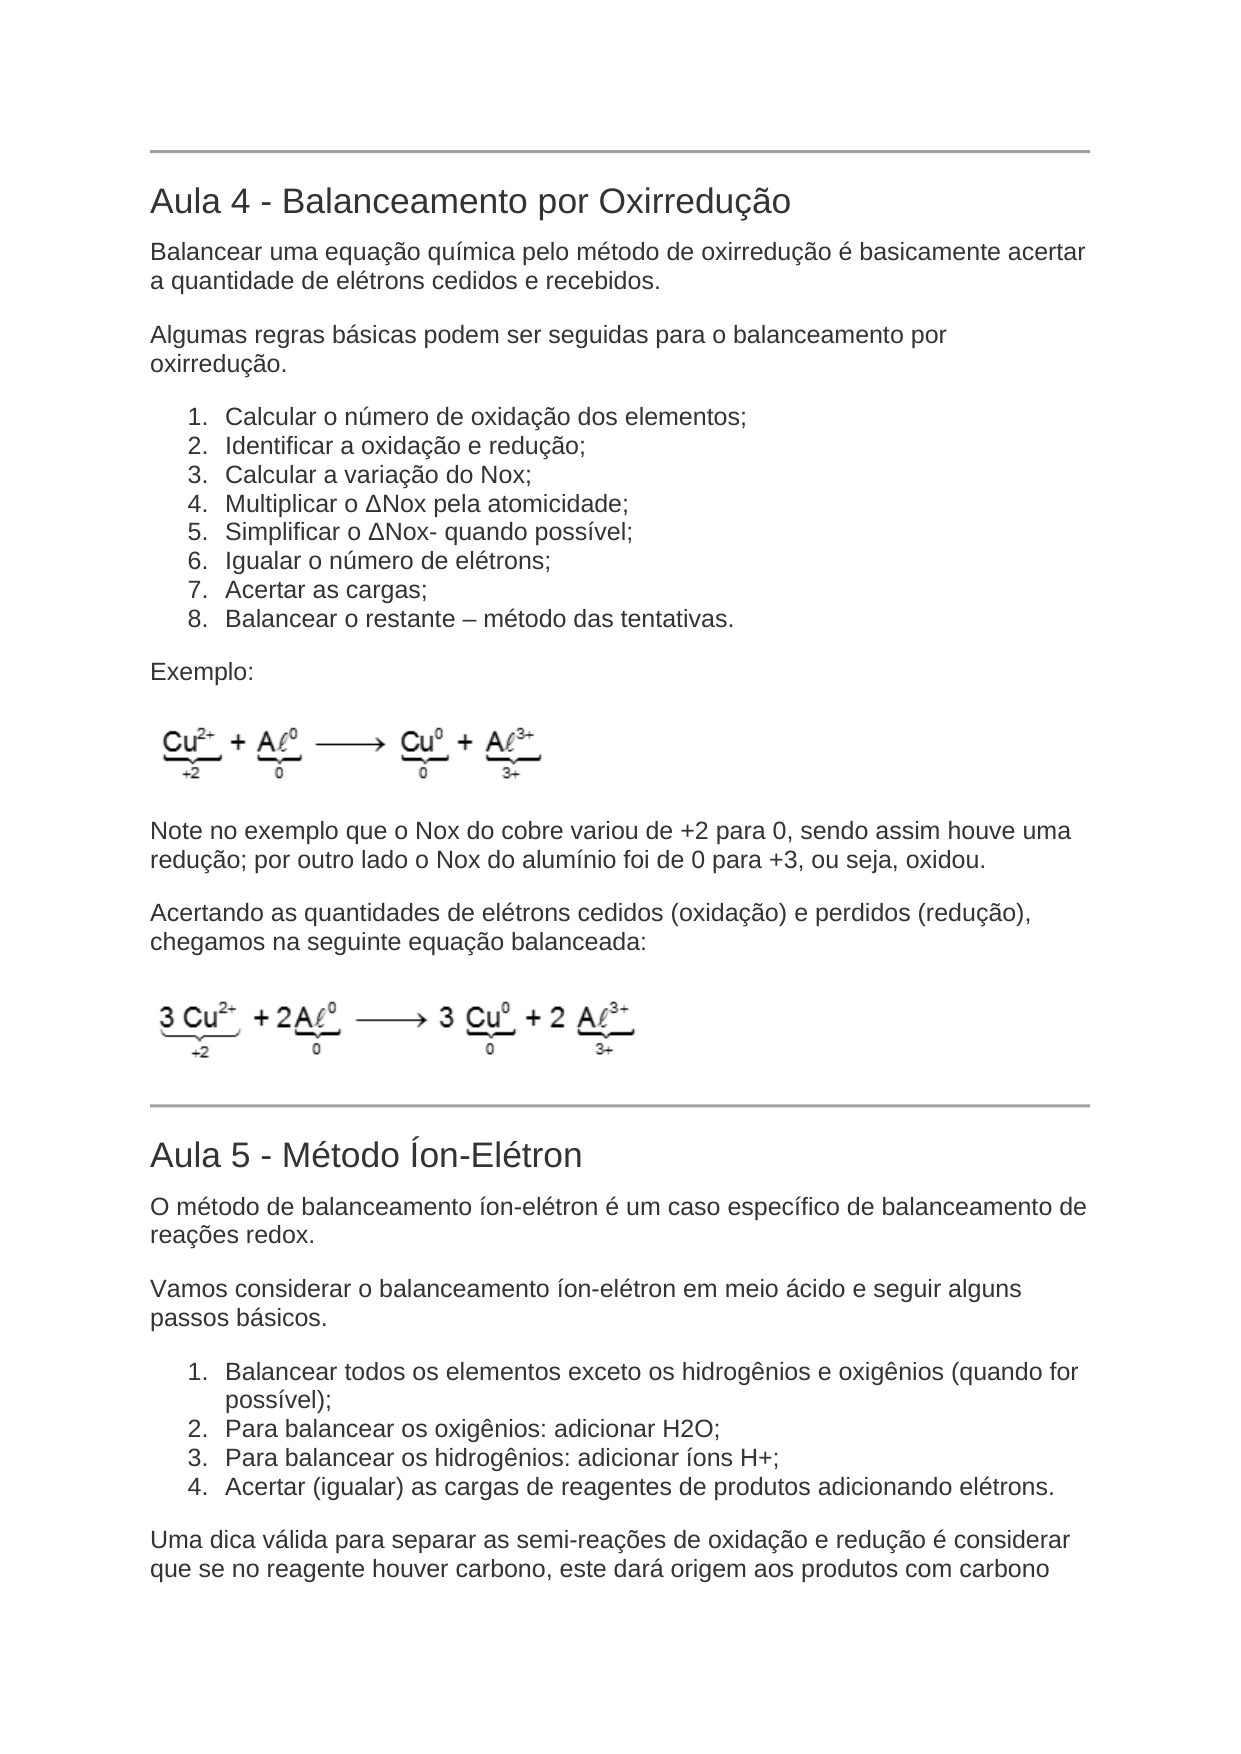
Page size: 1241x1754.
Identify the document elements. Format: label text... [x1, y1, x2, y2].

list Simplificar o ΔNox- quando possível; [187, 517, 1090, 546]
text Vamos considerar o balanceamento íon-elétron em meio ácido e seguir alguns passos básicos. [150, 1274, 1090, 1332]
list Para balancear os hidrogênios: adicionar íons H+; [187, 1443, 1090, 1472]
subtitle Aula 4 - Balanceamento por Oxirredução [150, 180, 1090, 221]
list Balancear o restante – método das tentativas. [187, 604, 1090, 632]
picture [150, 980, 647, 1080]
list Acertar (igualar) as cargas de reagentes de produtos adicionando elétrons. [187, 1472, 1090, 1500]
picture [150, 711, 557, 791]
subtitle Aula 5 - Método Íon-Elétron [150, 1134, 1090, 1175]
list Calcular a variação do Nox; [187, 460, 1090, 489]
list Identificar a oxidação e redução; [187, 431, 1090, 460]
list Igualar o número de elétrons; [187, 546, 1090, 575]
text Note no exemplo que o Nox do cobre variou de +2 para 0, sendo assim houve uma redução; por outro lado o Nox do alumínio foi de 0 para +3, ou seja, oxidou. [150, 816, 1090, 873]
list Acertar as cargas; [187, 575, 1090, 604]
text Algumas regras básicas podem ser seguidas para o balanceamento por oxirredução. [150, 320, 1090, 377]
list Para balancear os oxigênios: adicionar H2O; [187, 1414, 1090, 1443]
text Exemplo: [150, 657, 1090, 686]
list Multiplicar o ΔNox pela atomicidade; [187, 489, 1090, 517]
text Acertando as quantidades de elétrons cedidos (oxidação) e perdidos (redução), chegamos na seguinte equação balanceada: [150, 898, 1090, 956]
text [150, 1525, 1090, 1583]
list Calcular o número de oxidação dos elementos; [187, 402, 1090, 431]
text O método de balanceamento íon-elétron é um caso específico de balanceamento de reações redox. [150, 1192, 1090, 1249]
text Balancear uma equação química pelo método de oxirredução é basicamente acertar a quantidade de elétrons cedidos e recebidos. [150, 237, 1090, 295]
list Balancear todos os elementos exceto os hidrogênios e oxigênios (quando for possível); [187, 1357, 1090, 1414]
